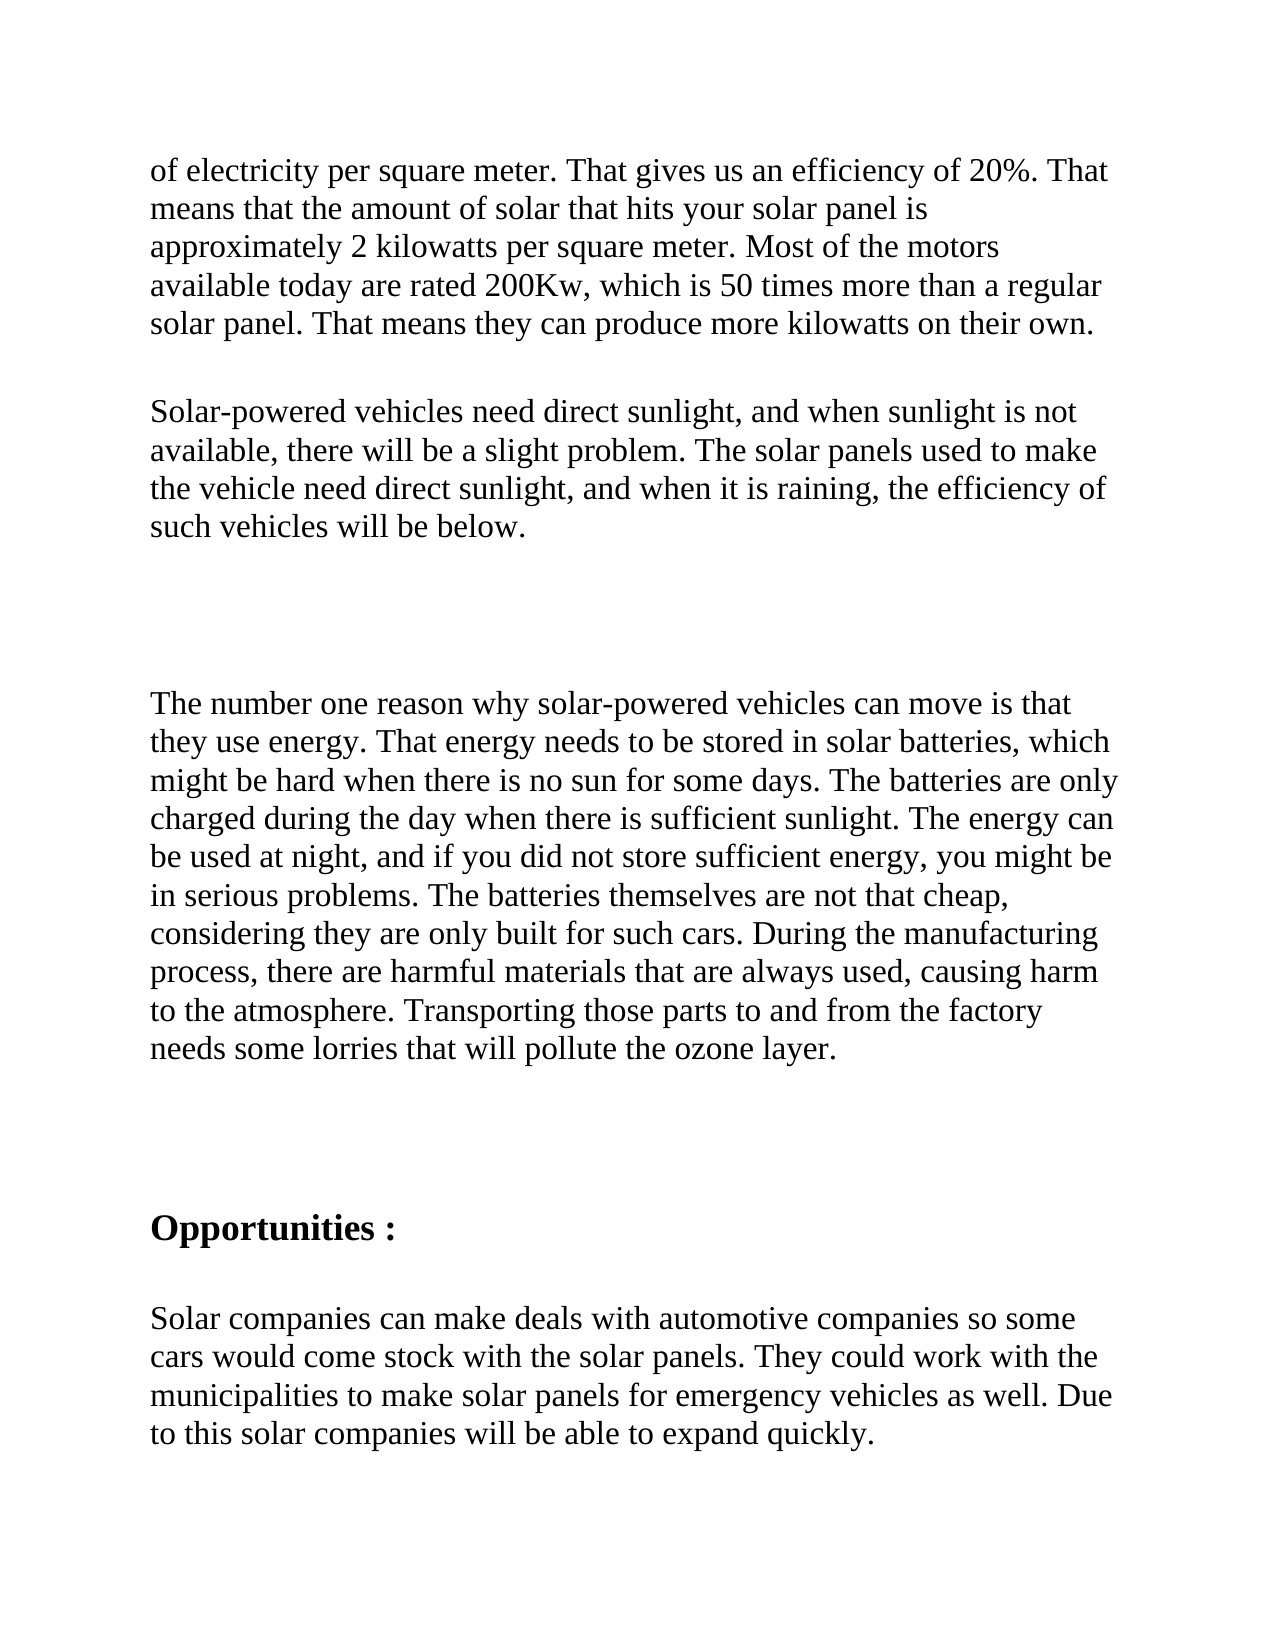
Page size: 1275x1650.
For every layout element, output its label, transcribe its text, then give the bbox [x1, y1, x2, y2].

text Solar-powered vehicles need direct sunlight, and when sunlight is not available, there will be a slight problem. The solar panels used to make the vehicle need direct sunlight, and when it is raining, the efficiency of such vehicles will be below. [150, 392, 1125, 545]
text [150, 150, 1125, 342]
text The number one reason why solar-powered vehicles can move is that they use energy. That energy needs to be stored in solar batteries, which might be hard when there is no sun for some days. The batteries are only charged during the day when there is sufficient sunlight. The energy can be used at night, and if you did not store sufficient energy, you might be in serious problems. The batteries themselves are not that cheap, considering they are only built for such cars. During the manufacturing process, there are harmful materials that are always used, causing harm to the atmosphere. Transporting those parts to and from the factory needs some lorries that will pollute the ozone layer. [150, 683, 1125, 1067]
text Solar companies can make deals with automotive companies so some cars would come stock with the solar panels. They could work with the municipalities to make solar panels for emergency vehicles as well. Due to this solar companies will be able to expand quickly. [150, 1298, 1125, 1451]
text Opportunities : [150, 1205, 1125, 1248]
